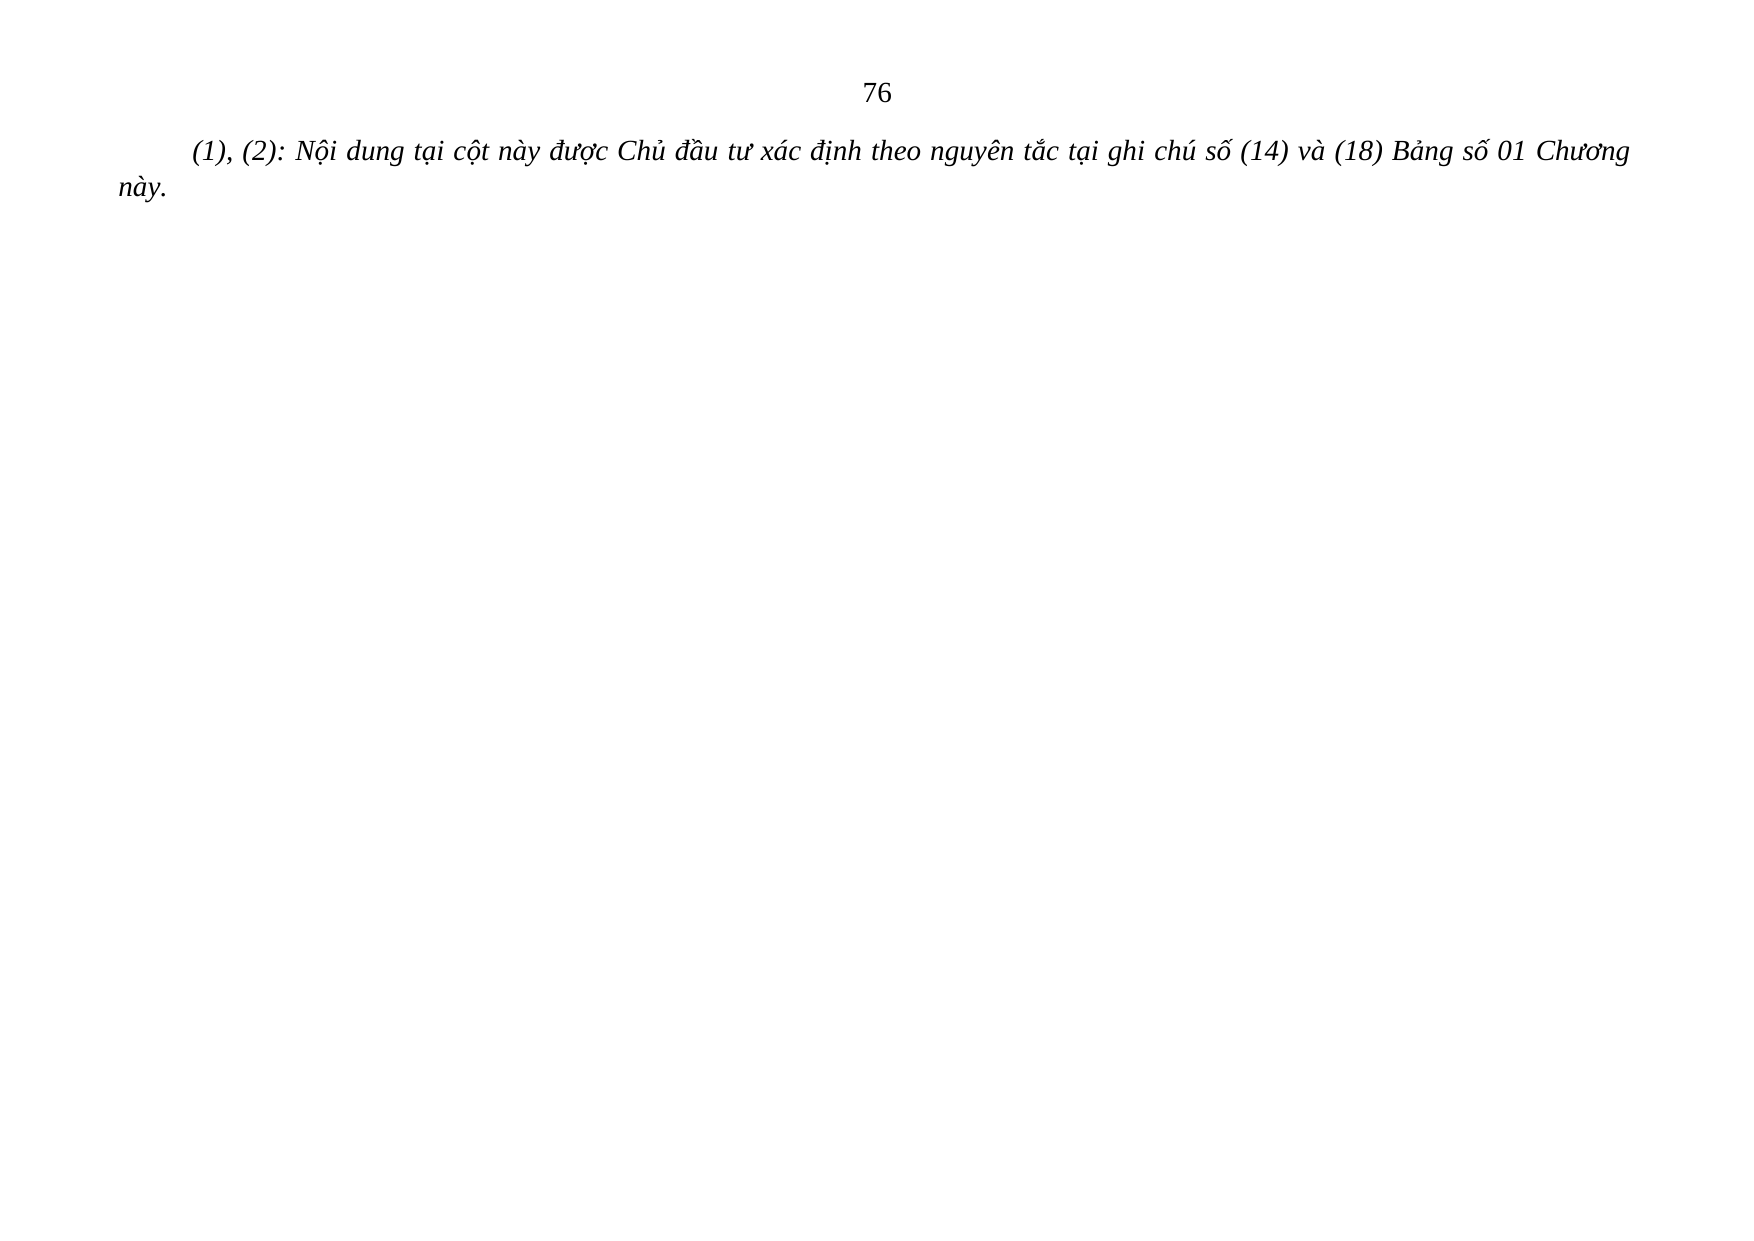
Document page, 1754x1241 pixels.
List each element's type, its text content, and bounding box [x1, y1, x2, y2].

text (1), (2): Nội dung tại cột này được Chủ đầu tư xác định theo nguyên tắc tại ghi chú số (14) và (18) Bảng số 01 Chương này. [118, 133, 1636, 203]
